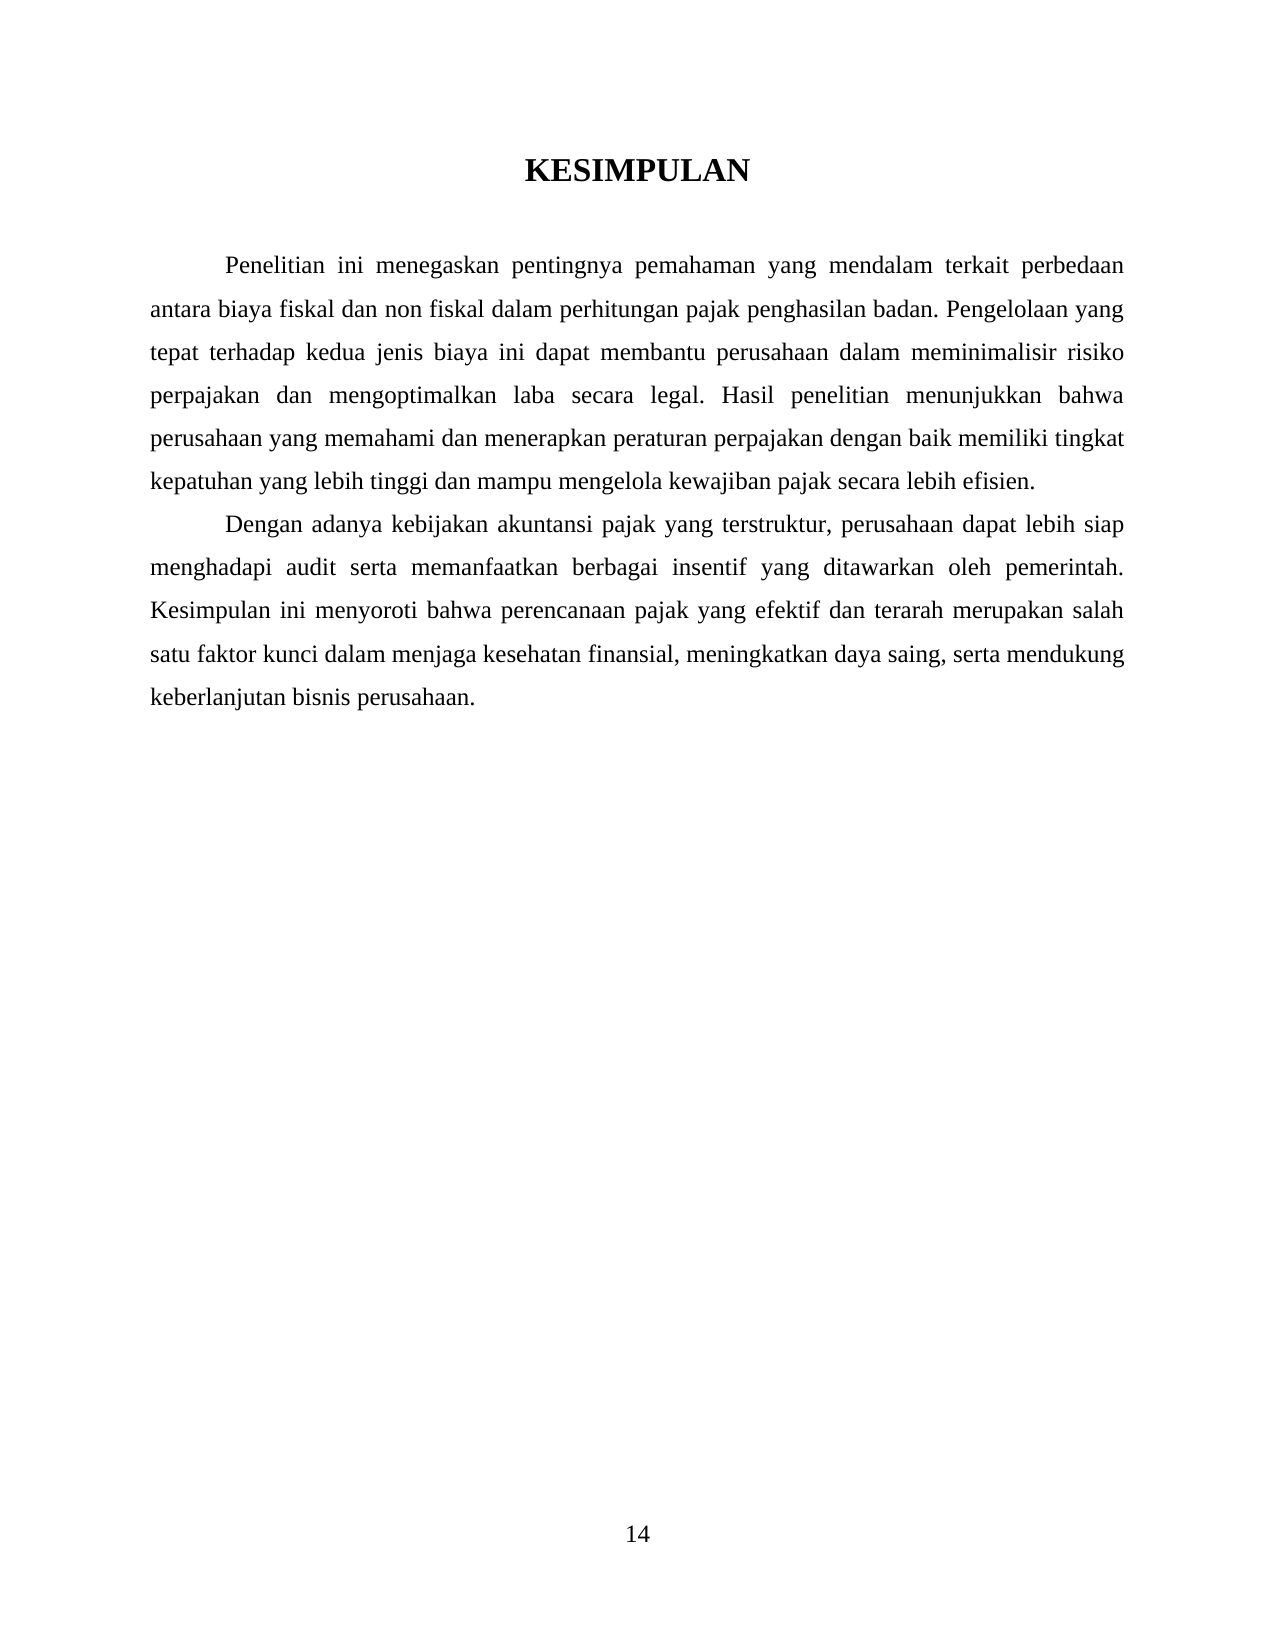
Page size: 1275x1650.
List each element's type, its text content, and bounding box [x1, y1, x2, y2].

subtitle KESIMPULAN [150, 150, 1125, 188]
text Dengan adanya kebijakan akuntansi pajak yang terstruktur, perusahaan dapat lebih siap menghadapi audit serta memanfaatkan berbagai insentif yang ditawarkan oleh pemerintah. Kesimpulan ini menyoroti bahwa perencanaan pajak yang efektif dan terarah merupakan salah satu faktor kunci dalam menjaga kesehatan finansial, meningkatkan daya saing, serta mendukung keberlanjutan bisnis perusahaan. [150, 509, 1125, 711]
text Penelitian ini menegaskan pentingnya pemahaman yang mendalam terkait perbedaan antara biaya fiskal dan non fiskal dalam perhitungan pajak penghasilan badan. Pengelolaan yang tepat terhadap kedua jenis biaya ini dapat membantu perusahaan dalam meminimalisir risiko perpajakan dan mengoptimalkan laba secara legal. Hasil penelitian menunjukkan bahwa perusahaan yang memahami dan menerapkan peraturan perpajakan dengan baik memiliki tingkat kepatuhan yang lebih tinggi dan mampu mengelola kewajiban pajak secara lebih efisien. [150, 251, 1125, 495]
